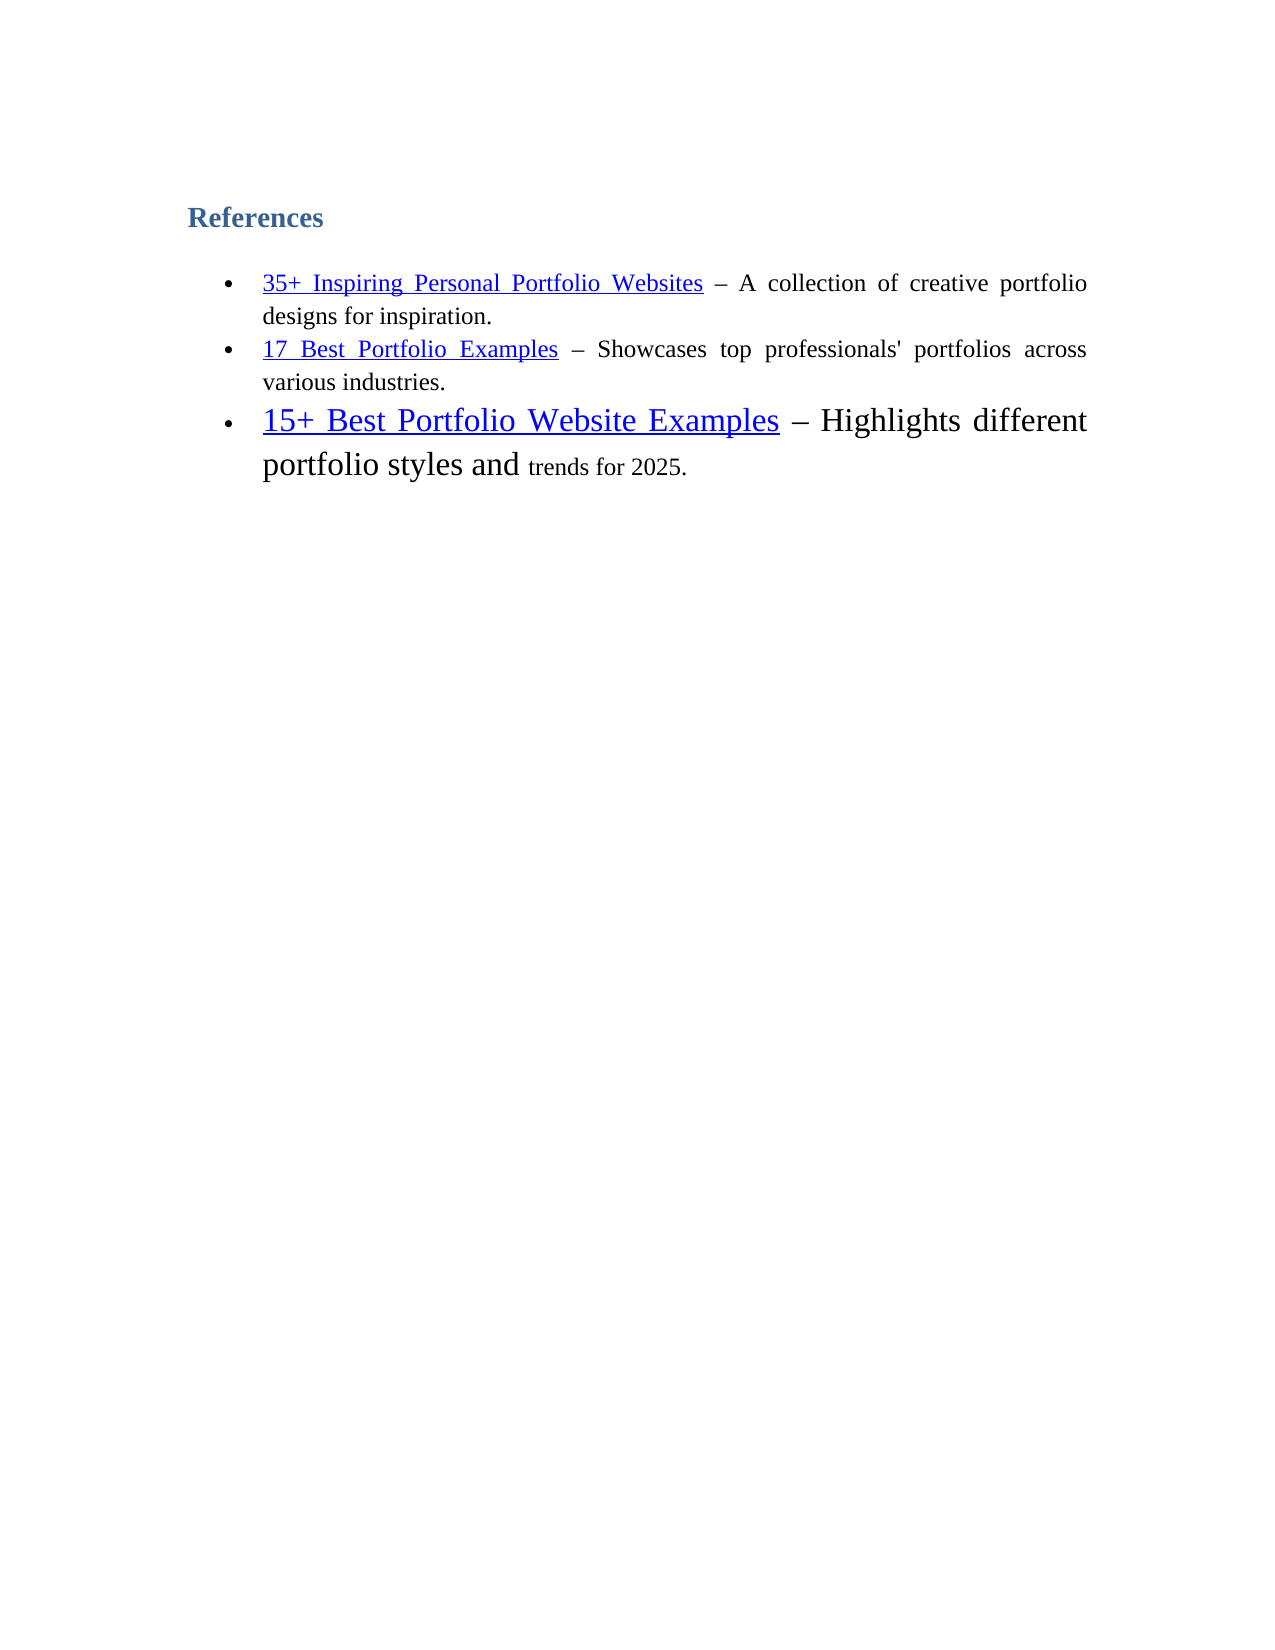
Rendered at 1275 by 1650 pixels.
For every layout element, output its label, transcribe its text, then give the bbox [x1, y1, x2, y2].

list 15+ Best Portfolio Website Examples – Highlights different portfolio styles and trends for 2025. [225, 400, 1087, 482]
list 35+ Inspiring Personal Portfolio Websites – A collection of creative portfolio designs for inspiration. [225, 268, 1087, 329]
subtitle References [187, 200, 1087, 233]
list 17 Best Portfolio Examples – Showcases top professionals' portfolios across various industries. [225, 334, 1087, 396]
